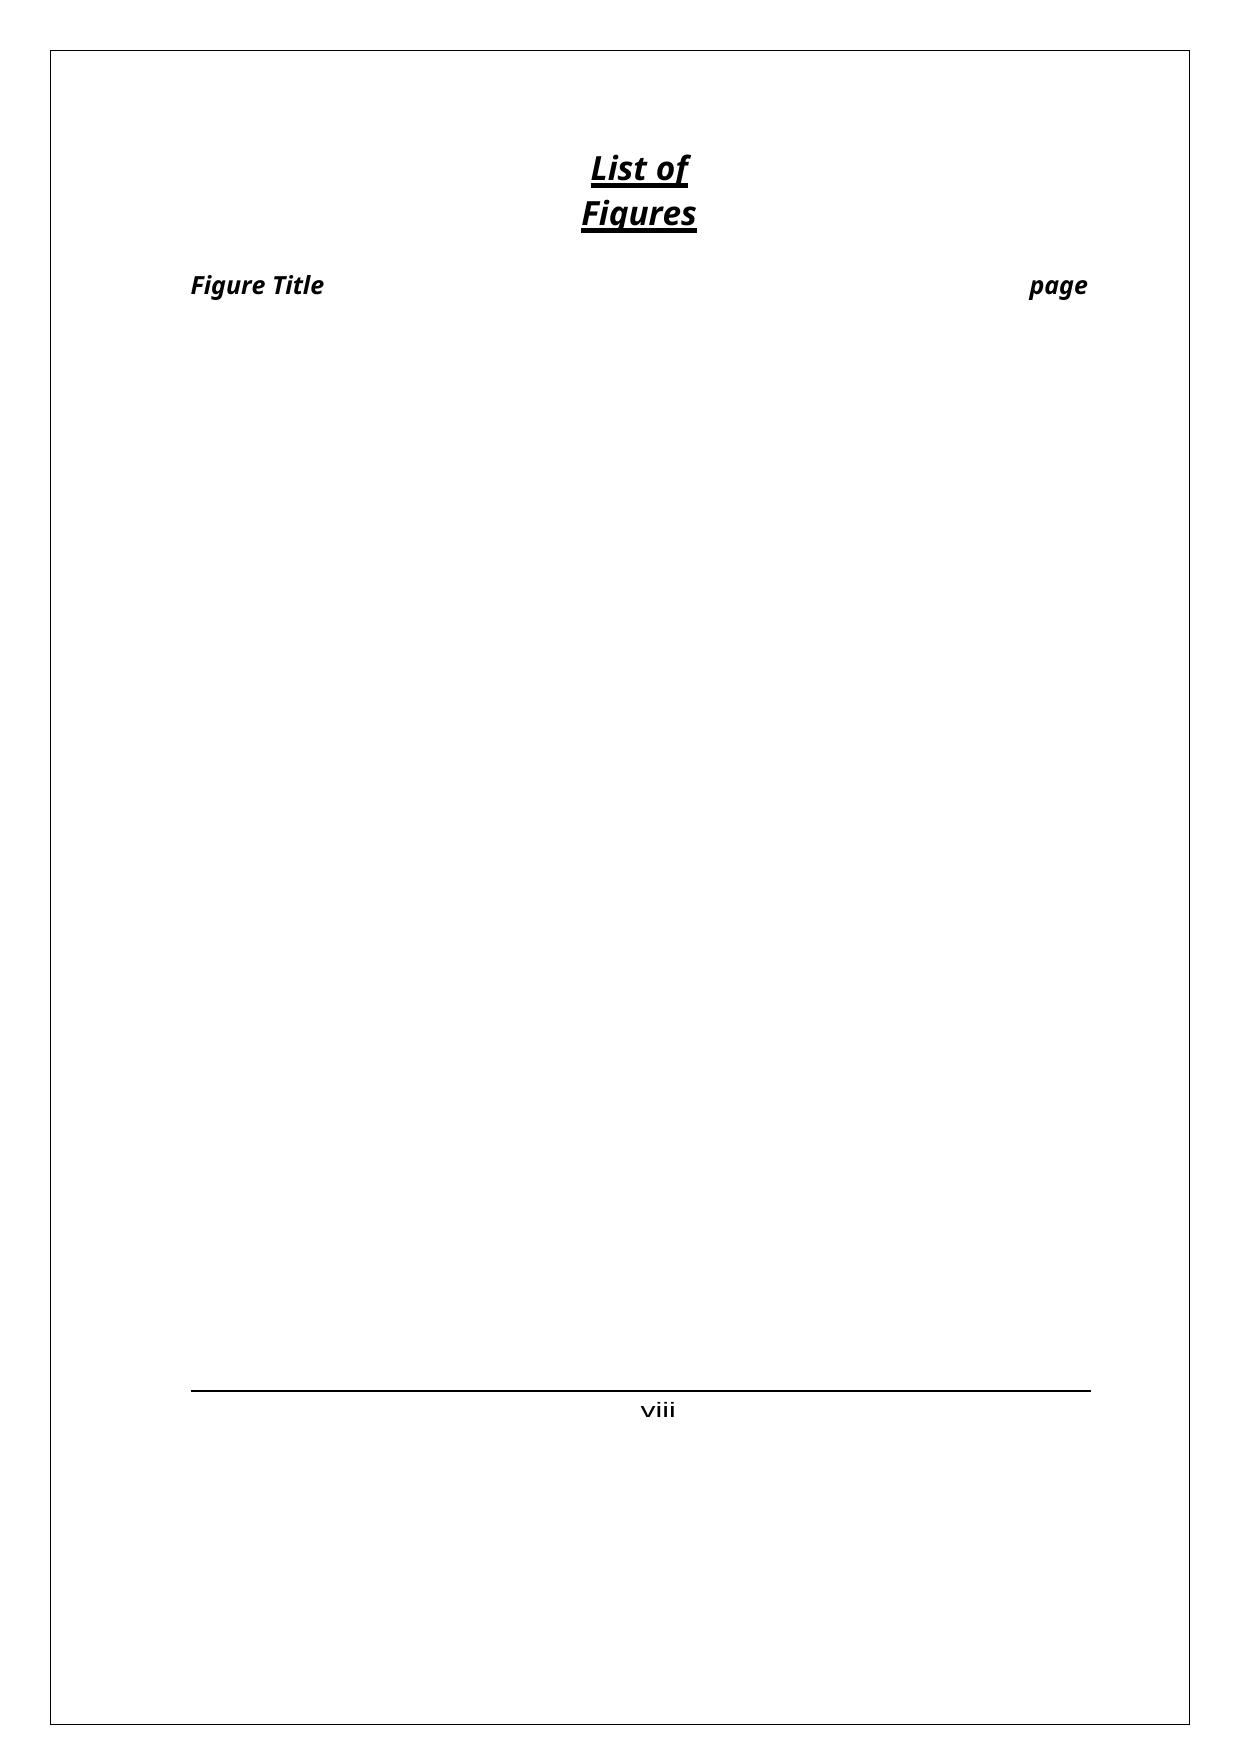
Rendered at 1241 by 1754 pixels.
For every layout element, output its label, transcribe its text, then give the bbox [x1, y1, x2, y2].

subtitle List of Figures [533, 145, 749, 236]
subtitle Figure Title page [190, 268, 1103, 302]
text viii [533, 1397, 783, 1421]
